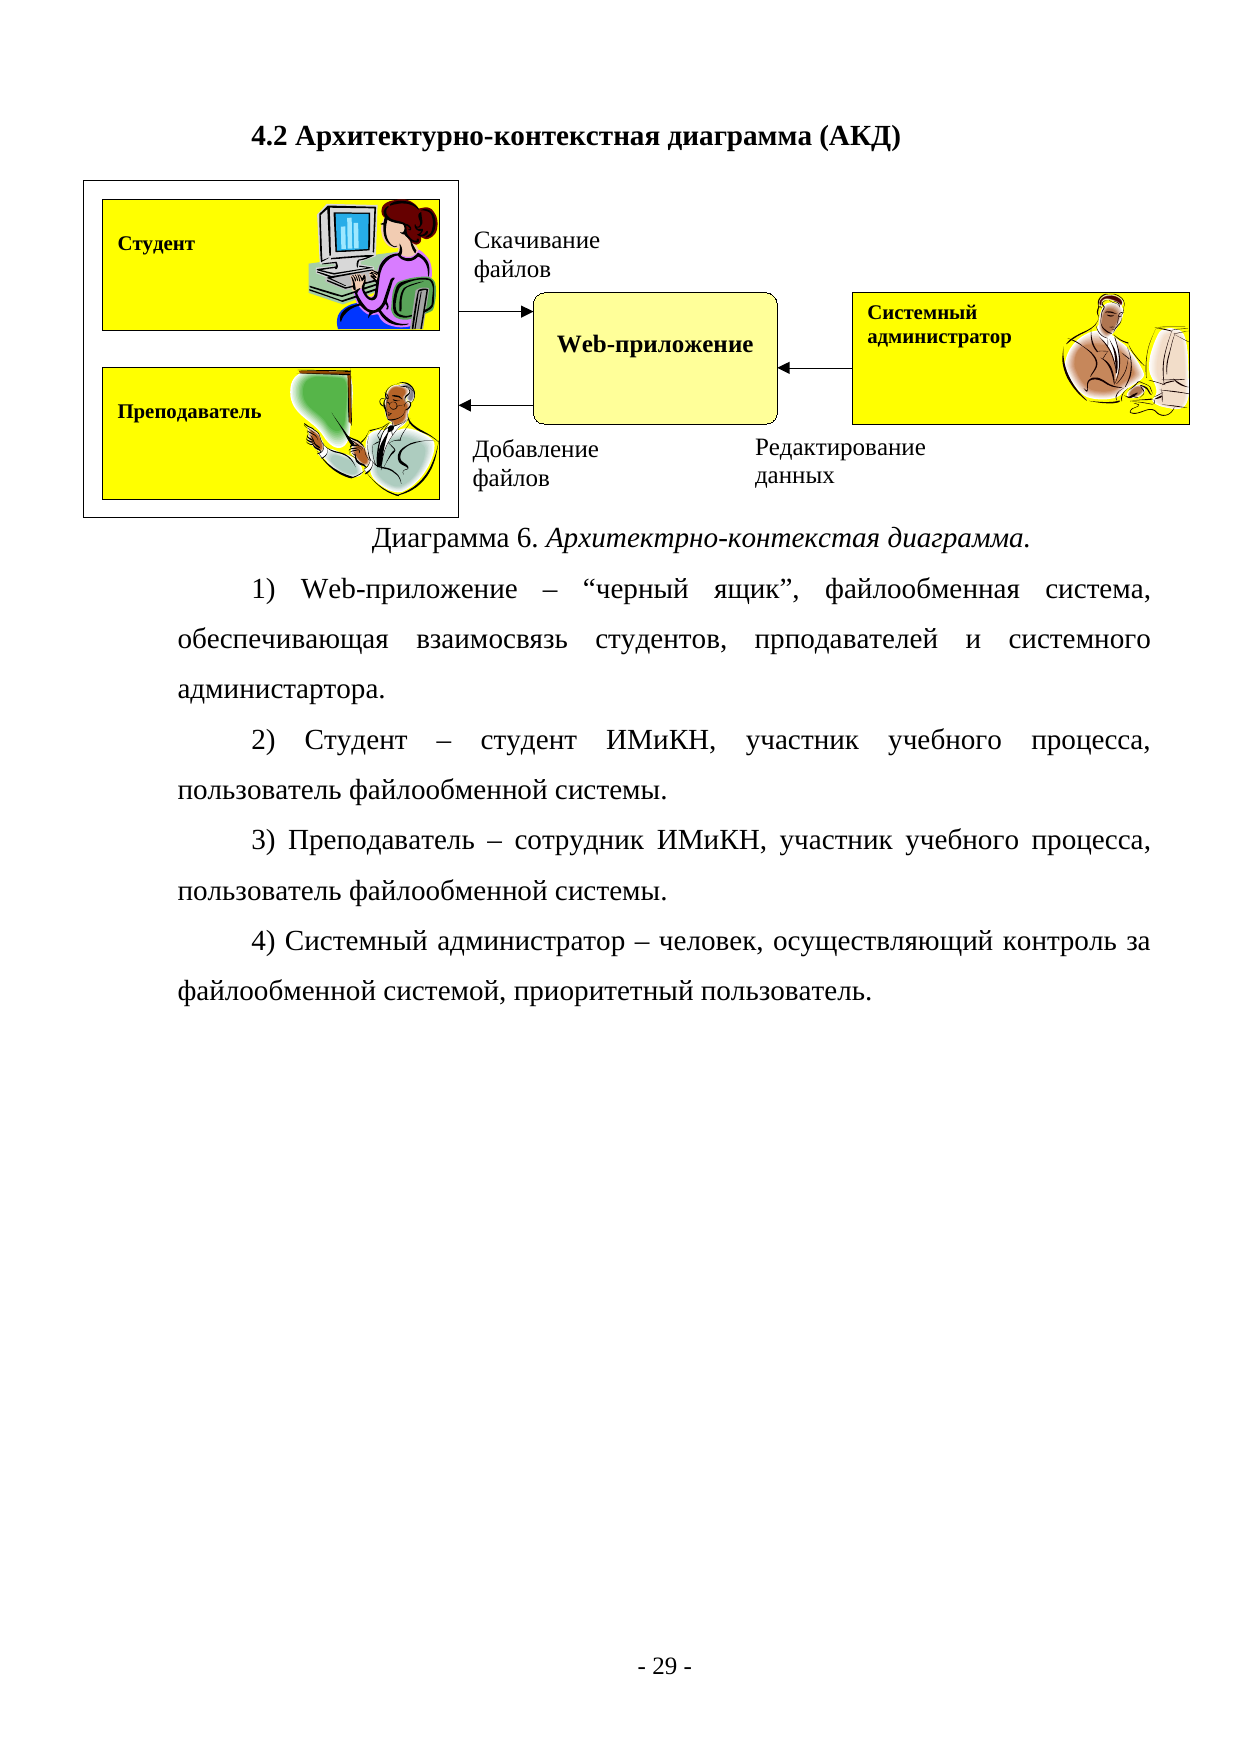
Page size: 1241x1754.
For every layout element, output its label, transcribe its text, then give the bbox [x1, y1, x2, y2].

text 4.2 Архитектурно-контекстная диаграмма (АКД) [177, 118, 1152, 152]
text 4) Системный администратор – человек, осуществляющий контроль за файлообменной системой, приоритетный пользователь. [177, 923, 1152, 1007]
text 2) Студент – студент ИМиКН, участник учебного процесса, пользователь файлообменной системы. [177, 722, 1152, 806]
text 1) Web-приложение – “черный ящик”, файлообменная система, обеспечивающая взаимосвязь студентов, прподавателей и системного администартора. [177, 571, 1152, 705]
text Диаграмма 6. Архитектрно-контекстая диаграмма. [177, 521, 1152, 554]
text 3) Преподаватель – сотрудник ИМиКН, участник учебного процесса, пользователь файлообменной системы. [177, 822, 1152, 906]
